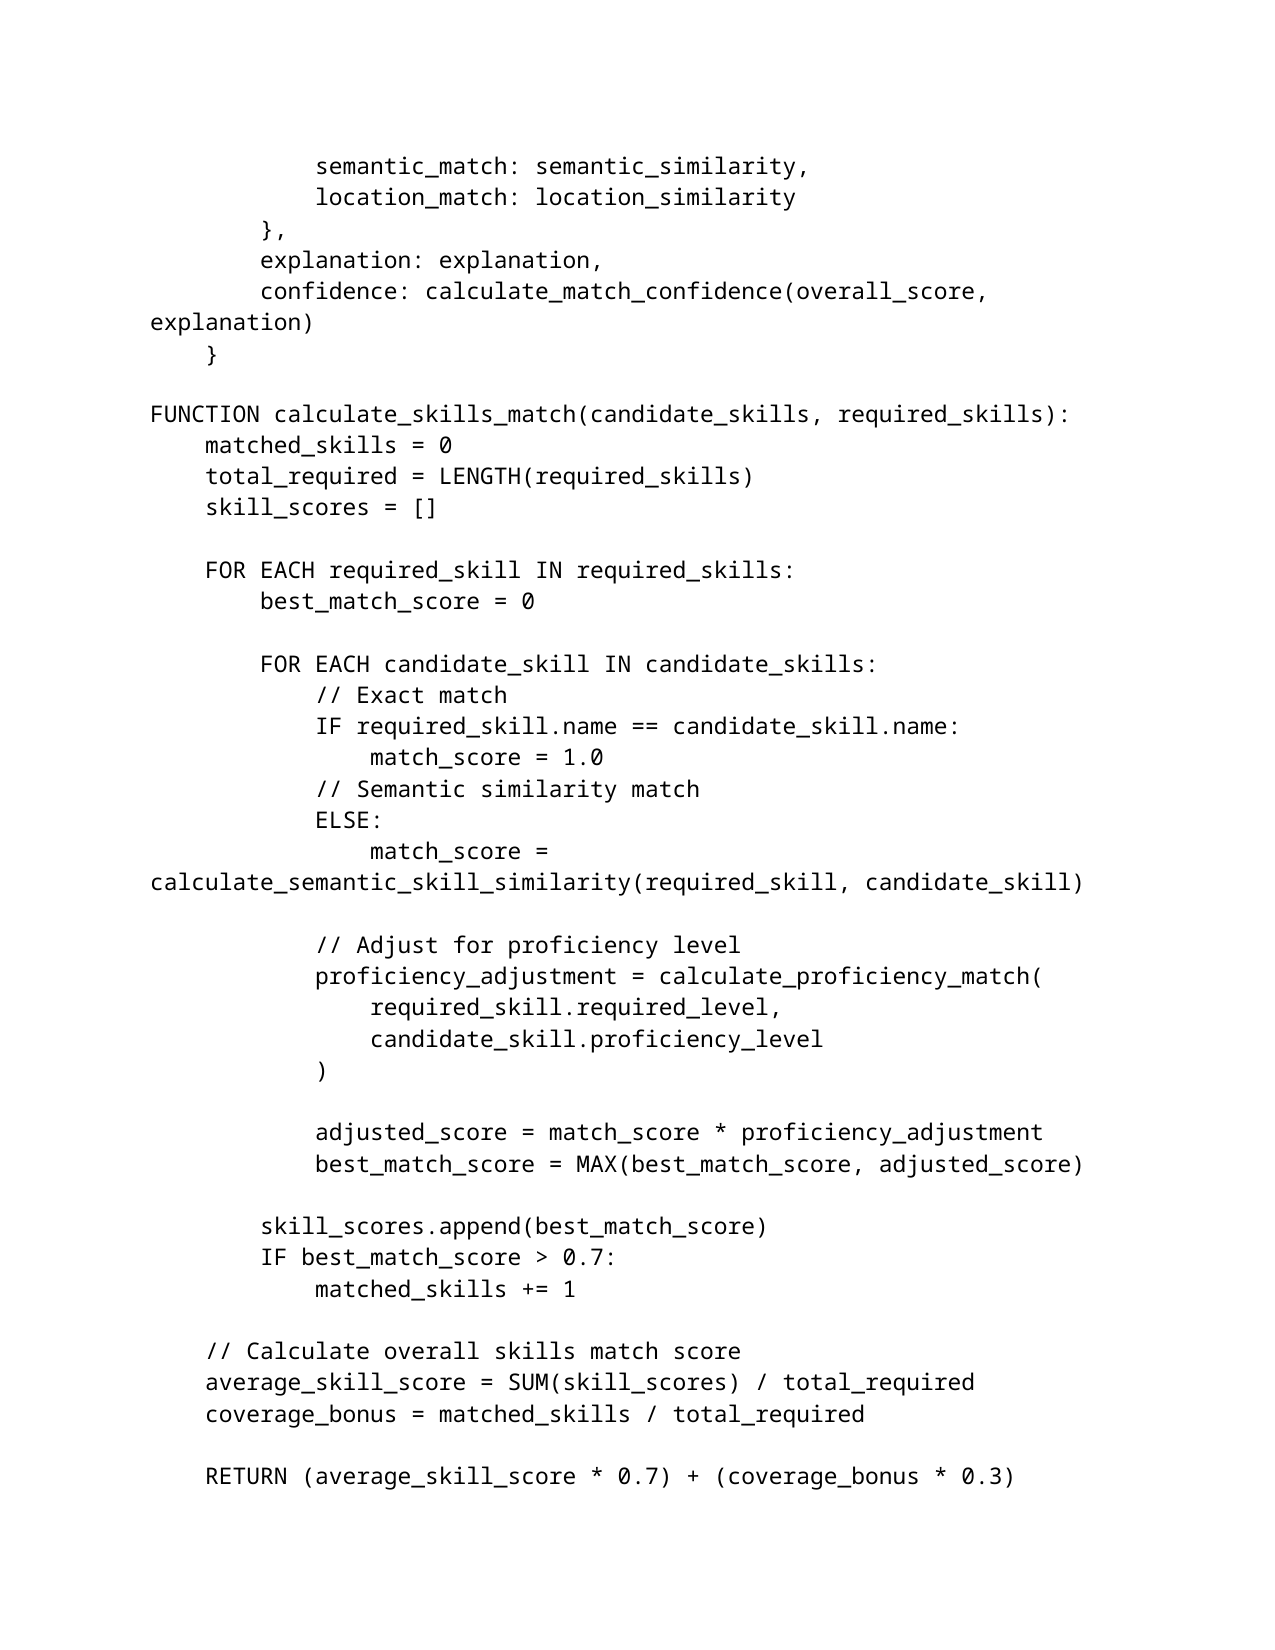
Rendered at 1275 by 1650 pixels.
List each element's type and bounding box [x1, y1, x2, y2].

text [150, 150, 1125, 1491]
